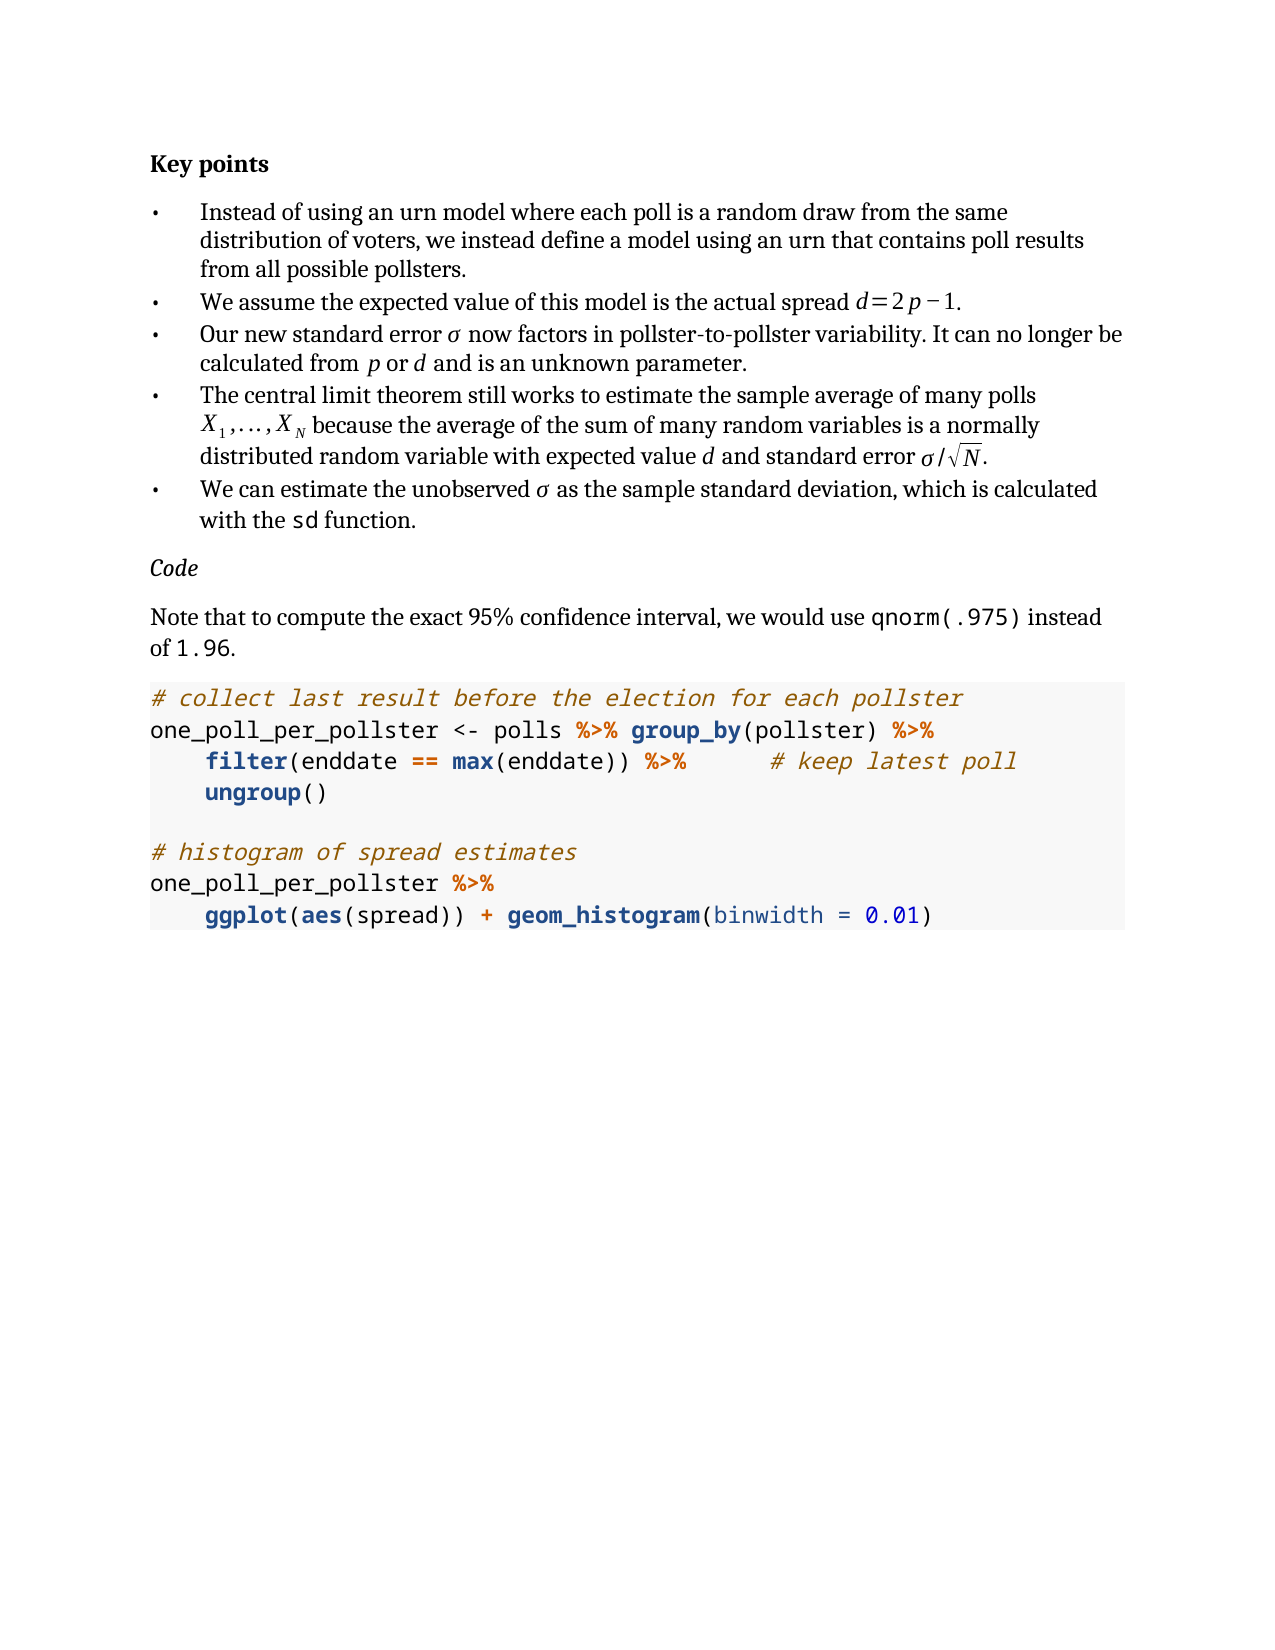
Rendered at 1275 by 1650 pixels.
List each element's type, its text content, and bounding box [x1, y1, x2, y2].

text # collect last result before the election for each pollster one_poll_per_pollster <- polls %>% group_by(pollster) %>% filter(enddate == max(enddate)) %>% # keep latest poll ungroup() # histogram of spread estimates one_poll_per_pollster %>% ggplot(aes(spread)) + geom_histogram(binwidth = 0.01) [150, 682, 1125, 930]
list Our new standard error now factors in pollster-to-pollster variability. It can no longer be calculated from or and is an unknown parameter. [150, 320, 1125, 377]
list We can estimate the unobserved as the sample standard deviation, which is calculated with the sd function. [150, 475, 1125, 535]
text Note that to compute the exact 95% confidence interval, we would use qnorm(.975) instead of 1.96. [150, 601, 1125, 664]
list The central limit theorem still works to estimate the sample average of many polls because the average of the sum of many random variables is a normally distributed random variable with expected value and standard error . [150, 381, 1125, 471]
list We assume the expected value of this model is the actual spread . [150, 287, 1125, 316]
text Key points [150, 150, 1125, 179]
text Code [150, 554, 1125, 582]
list Instead of using an urn model where each poll is a random draw from the same distribution of voters, we instead define a model using an urn that contains poll results from all possible pollsters. [150, 197, 1125, 284]
